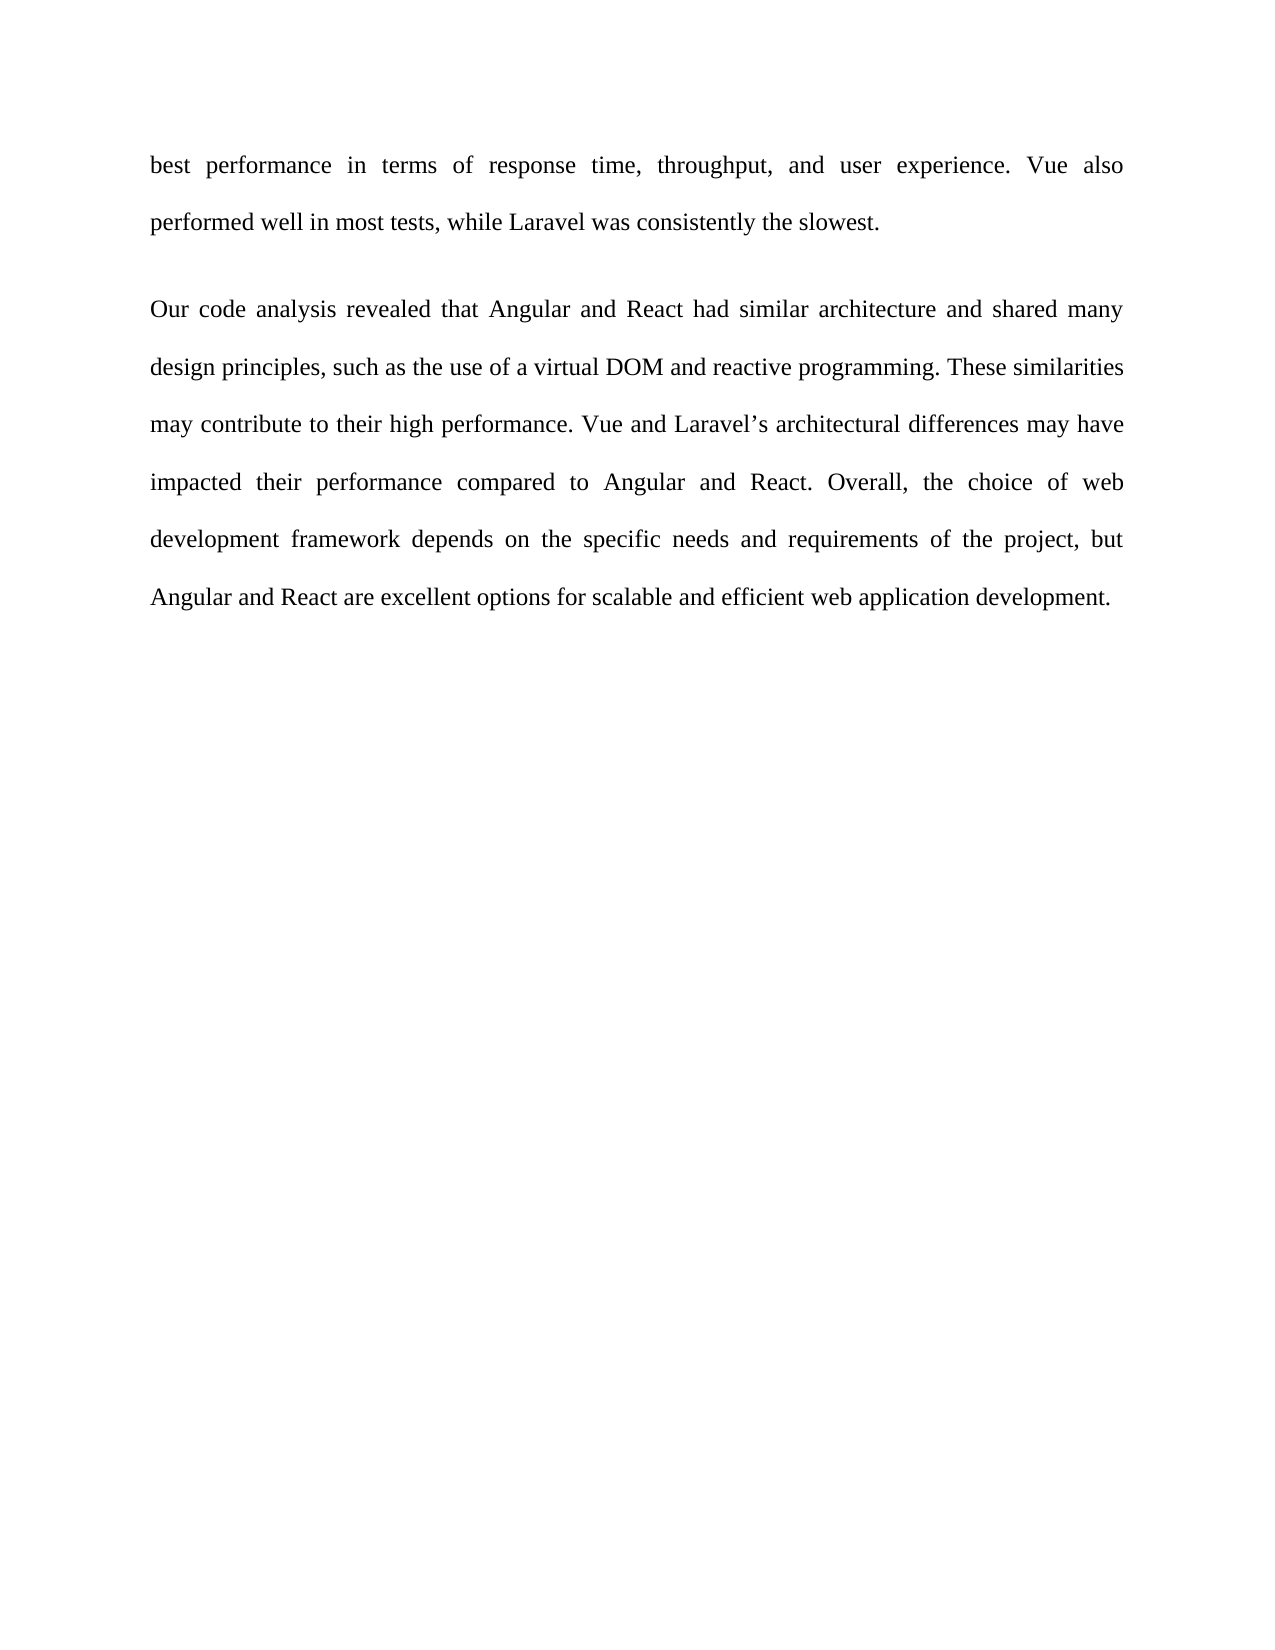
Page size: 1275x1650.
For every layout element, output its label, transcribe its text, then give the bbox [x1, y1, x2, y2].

text Our code analysis revealed that Angular and React had similar architecture and shared many design principles, such as the use of a virtual DOM and reactive programming. These similarities may contribute to their high performance. Vue and Laravel’s architectural differences may have impacted their performance compared to Angular and React. Overall, the choice of web development framework depends on the specific needs and requirements of the project, but Angular and React are excellent options for scalable and efficient web application development. [150, 294, 1125, 610]
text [150, 150, 1125, 236]
